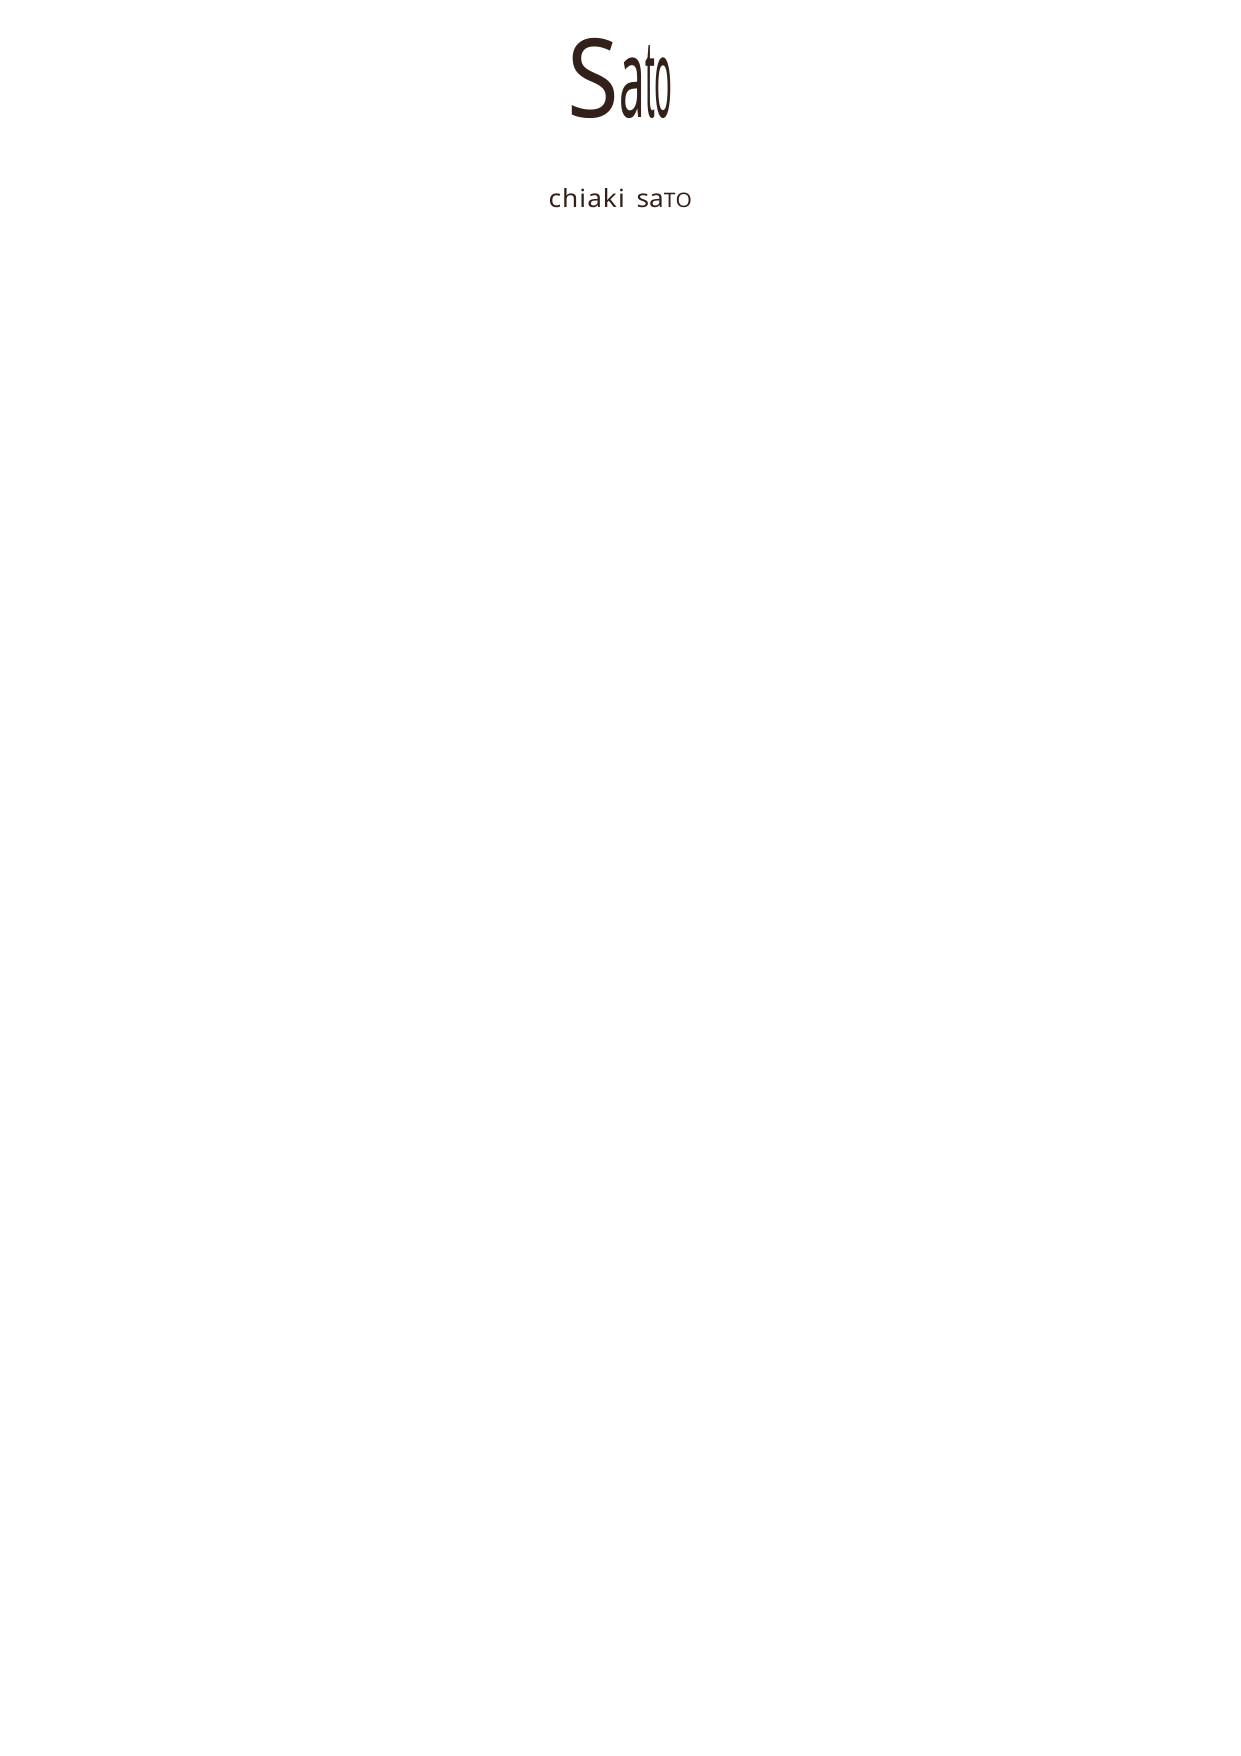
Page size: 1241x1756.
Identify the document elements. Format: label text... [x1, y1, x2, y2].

subtitle chiaki sato [297, 181, 943, 215]
text Sato [297, 0, 943, 149]
